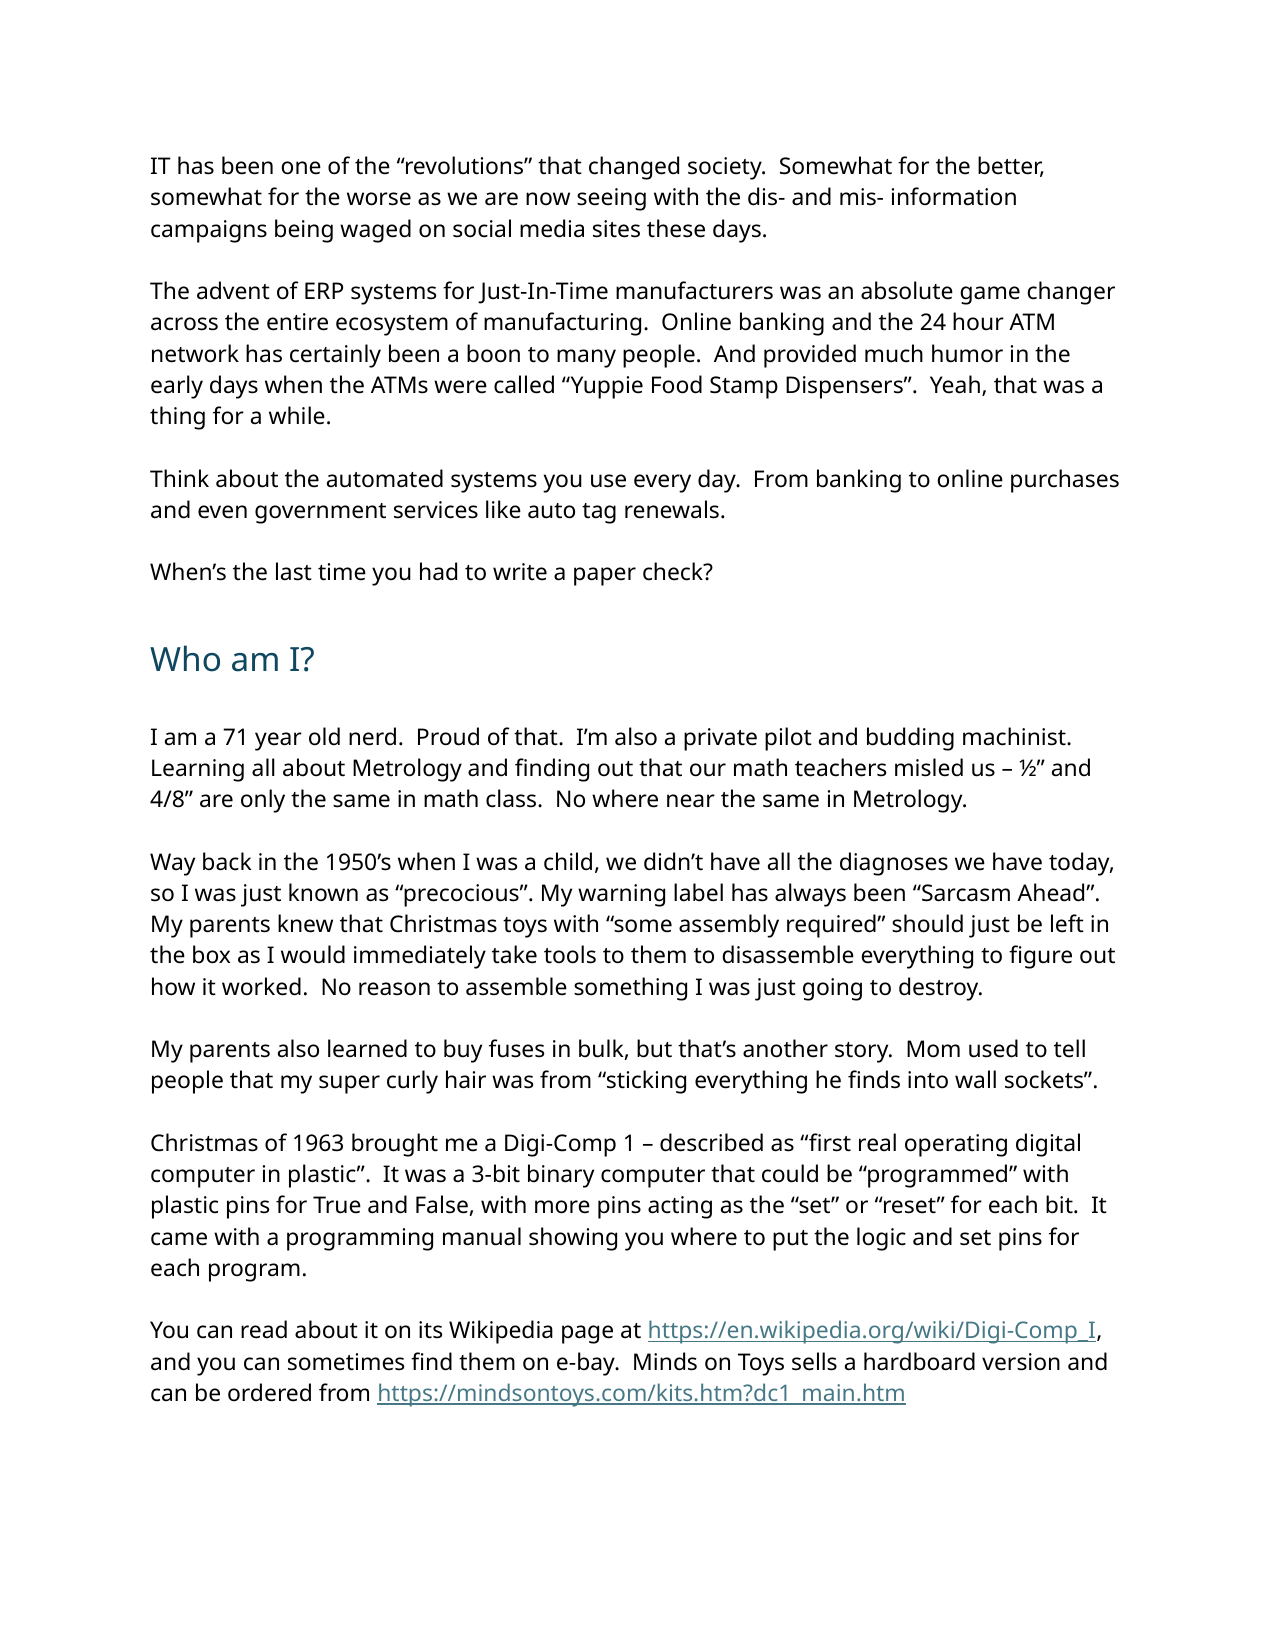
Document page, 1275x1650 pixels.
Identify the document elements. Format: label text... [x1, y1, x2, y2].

text IT has been one of the “revolutions” that changed society. Somewhat for the better, somewhat for the worse as we are now seeing with the dis- and mis- information campaigns being waged on social media sites these days. [150, 150, 1125, 244]
text My parents also learned to buy fuses in bulk, but that’s another story. Mom used to tell people that my super curly hair was from “sticking everything he finds into wall sockets”. [150, 1033, 1125, 1095]
subtitle Who am I? [150, 635, 1125, 681]
text Christmas of 1963 brought me a Digi-Comp 1 – described as “first real operating digital computer in plastic”. It was a 3-bit binary computer that could be “programmed” with plastic pins for True and False, with more pins acting as the “set” or “reset” for each bit. It came with a programming manual showing you where to put the logic and set pins for each program. [150, 1127, 1125, 1283]
text When’s the last time you had to write a paper check? [150, 556, 1125, 587]
text Think about the automated systems you use every day. From banking to online purchases and even government services like auto tag renewals. [150, 462, 1125, 525]
text Way back in the 1950’s when I was a child, we didn’t have all the diagnoses we have today, so I was just known as “precocious”. My warning label has always been “Sarcasm Ahead”. My parents knew that Christmas toys with “some assembly required” should just be left in the box as I would immediately take tools to them to disassemble everything to figure out how it worked. No reason to assemble something I was just going to destroy. [150, 845, 1125, 1002]
text I am a 71 year old nerd. Proud of that. I’m also a private pilot and budding machinist. Learning all about Metrology and finding out that our math teachers misled us – ½” and 4/8” are only the same in math class. No where near the same in Metrology. [150, 720, 1125, 845]
text The advent of ERP systems for Just-In-Time manufacturers was an absolute game changer across the entire ecosystem of manufacturing. Online banking and the 24 hour ATM network has certainly been a boon to many people. And provided much humor in the early days when the ATMs were called “Yuppie Food Stamp Dispensers”. Yeah, that was a thing for a while. [150, 275, 1125, 431]
